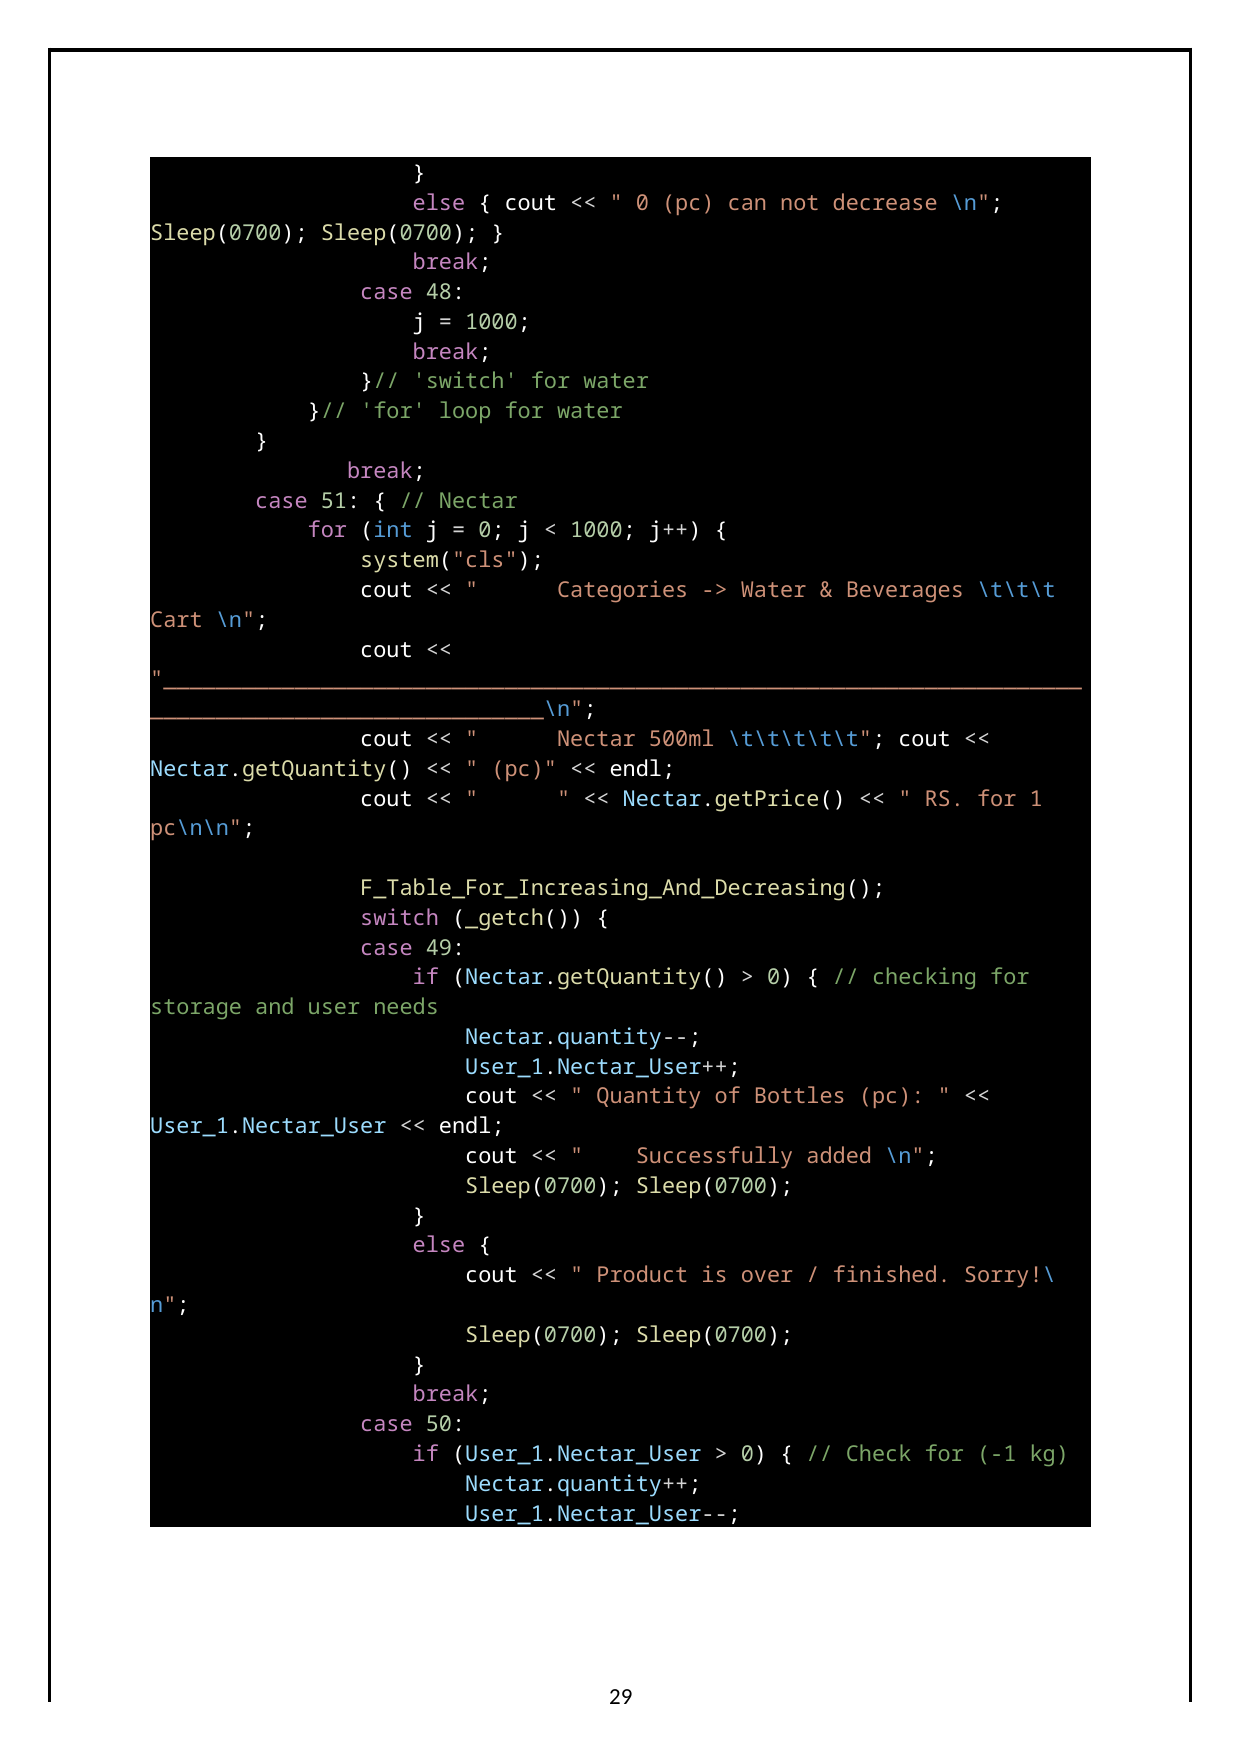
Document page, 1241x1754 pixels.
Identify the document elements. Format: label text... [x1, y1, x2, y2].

text Sleep(0700); Sleep(0700); [150, 1170, 1091, 1200]
text switch (_getch()) { [150, 902, 1091, 932]
text system("cls"); [150, 544, 1091, 574]
text if (Nectar.getQuantity() > 0) { // checking for storage and user needs [150, 961, 1091, 1021]
text User_1.Nectar_User--; [150, 1498, 1091, 1527]
text else { [150, 1229, 1091, 1259]
text if (User_1.Nectar_User > 0) { // Check for (-1 kg) [150, 1438, 1091, 1468]
text } [150, 425, 1091, 455]
text }// 'switch' for water [150, 366, 1091, 395]
text case 48: [150, 276, 1091, 306]
text cout << " Product is over / finished. Sorry!\n"; [150, 1259, 1091, 1319]
text else { cout << " 0 (pc) can not decrease \n"; Sleep(0700); Sleep(0700); } [150, 187, 1091, 246]
text }// 'for' loop for water [150, 395, 1091, 425]
text j = 1000; [150, 306, 1091, 336]
text break; [150, 455, 1091, 485]
text cout << " Successfully added \n"; [150, 1140, 1091, 1170]
text cout << "____________________________________________________________________________________________________\n"; [150, 634, 1091, 723]
text User_1.Nectar_User++; [150, 1051, 1091, 1081]
text break; [150, 1378, 1091, 1408]
text F_Table_For_Increasing_And_Decreasing(); [150, 872, 1091, 902]
text cout << " Quantity of Bottles (pc): " << User_1.Nectar_User << endl; [150, 1081, 1091, 1140]
text Nectar.quantity++; [150, 1468, 1091, 1498]
text Sleep(0700); Sleep(0700); [150, 1319, 1091, 1349]
text } [150, 1349, 1091, 1378]
text cout << " " << Nectar.getPrice() << " RS. for 1 pc\n\n"; [150, 783, 1091, 842]
text cout << " Nectar 500ml \t\t\t\t\t"; cout << Nectar.getQuantity() << " (pc)" << endl; [150, 723, 1091, 783]
text for (int j = 0; j < 1000; j++) { [150, 514, 1091, 544]
text case 49: [150, 932, 1091, 961]
text break; [150, 246, 1091, 276]
text case 51: { // Nectar [150, 485, 1091, 514]
text } [150, 157, 1091, 187]
text cout << " Categories -> Water & Beverages \t\t\t Cart \n"; [150, 574, 1091, 634]
text case 50: [150, 1408, 1091, 1438]
text break; [150, 336, 1091, 366]
text } [150, 1200, 1091, 1229]
text Nectar.quantity--; [150, 1021, 1091, 1051]
